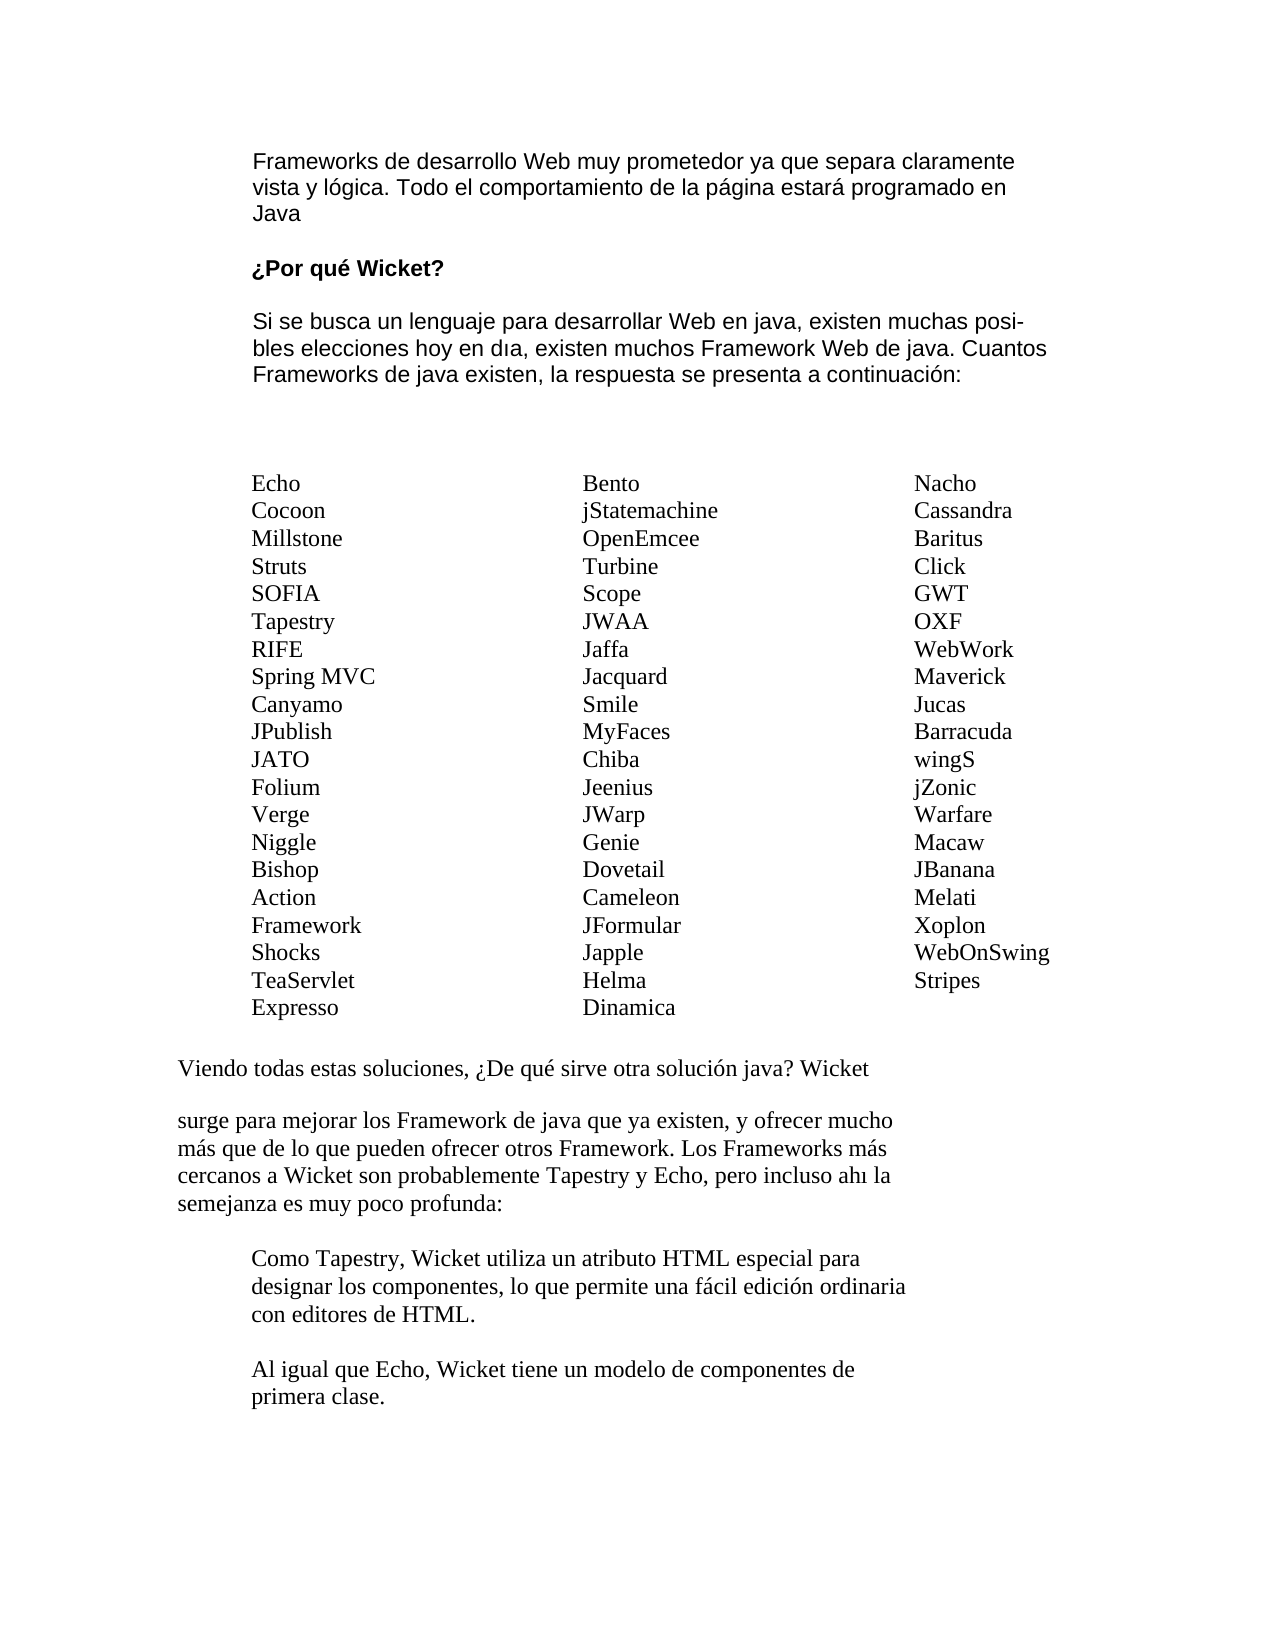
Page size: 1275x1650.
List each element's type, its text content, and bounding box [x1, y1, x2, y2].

text SOFIA [251, 579, 435, 607]
text Frameworks de desarrollo Web muy prometedor ya que separa claramente [252, 148, 1098, 174]
text Framework Shocks [251, 911, 435, 966]
text Scope [582, 579, 766, 607]
text Cocoon [251, 497, 435, 524]
text Jucas [914, 690, 1098, 717]
text JWAA [582, 607, 766, 634]
text bles elecciones hoy en dıa, existen muchos Framework Web de java. Cuantos [252, 334, 1098, 361]
text Millstone [251, 524, 435, 552]
text JWarp [582, 800, 766, 828]
text JFormular [582, 911, 766, 938]
text Jacquard [582, 662, 766, 690]
text MyFaces [582, 717, 766, 745]
text Melati [914, 883, 1098, 911]
text cercanos a Wicket son probablemente Tapestry y Echo, pero incluso ahı la [177, 1162, 1098, 1189]
text Cameleon [582, 883, 766, 911]
text ¿Por qué Wicket? [177, 255, 1098, 282]
text Baritus [914, 524, 1098, 552]
text primera clase. [251, 1382, 1098, 1410]
text GWT [914, 579, 1098, 607]
text semejanza es muy poco profunda: [177, 1189, 1098, 1217]
text Action [251, 883, 435, 911]
text OpenEmcee [582, 524, 766, 552]
text Dovetail [582, 855, 766, 883]
text Bento [582, 469, 766, 497]
text JBanana [914, 855, 1098, 883]
text Cassandra [914, 497, 1098, 524]
text RIFE [251, 634, 435, 662]
text Chiba [582, 745, 766, 773]
text TeaServlet [251, 966, 435, 993]
text Tapestry [251, 607, 435, 634]
text Al igual que Echo, Wicket tiene un modelo de componentes de [251, 1355, 1098, 1382]
text Jaffa [582, 634, 766, 662]
text Viendo todas estas soluciones, ¿De qué sirve otra solución java? Wicket [177, 1021, 1098, 1081]
text Barracuda [914, 717, 1098, 745]
text Click [914, 552, 1098, 579]
text Helma [582, 966, 766, 993]
text wingS [914, 745, 1098, 773]
text más que de lo que pueden ofrecer otros Framework. Los Frameworks más [177, 1134, 1098, 1162]
text Expresso [251, 993, 435, 1021]
text Japple [582, 938, 766, 966]
text con editores de HTML. [251, 1299, 1098, 1327]
text Warfare [914, 800, 1098, 828]
text Smile [582, 690, 766, 717]
text Xoplon [914, 911, 1098, 938]
text Nacho [914, 469, 1098, 497]
text Dinamica [582, 993, 766, 1021]
text Genie [582, 828, 766, 855]
text Maverick [914, 662, 1098, 690]
text Bishop [251, 855, 435, 883]
text jZonic [914, 773, 1098, 800]
text vista y lógica. Todo el comportamiento de la página estará programado en [252, 174, 1098, 200]
text Canyamo [251, 690, 435, 717]
text Stripes [914, 966, 1098, 993]
text Macaw [914, 828, 1098, 855]
text Jeenius [582, 773, 766, 800]
text Spring MVC [251, 662, 435, 690]
text OXF [914, 607, 1098, 634]
text Folium [251, 773, 435, 800]
text Echo [251, 469, 435, 497]
text surge para mejorar los Framework de java que ya existen, y ofrecer mucho [177, 1106, 1098, 1134]
text JATO [251, 745, 435, 773]
text jStatemachine [582, 497, 766, 524]
text designar los componentes, lo que permite una fácil edición ordinaria [251, 1272, 1098, 1299]
text Struts [251, 552, 435, 579]
text Si se busca un lenguaje para desarrollar Web en java, existen muchas posi- [252, 308, 1098, 334]
text Java [252, 200, 1098, 227]
text Turbine [582, 552, 766, 579]
text Niggle [251, 828, 435, 855]
text Frameworks de java existen, la respuesta se presenta a continuación: [252, 361, 1098, 387]
text WebWork [914, 634, 1098, 662]
text Verge [251, 800, 435, 828]
text Como Tapestry, Wicket utiliza un atributo HTML especial para [251, 1244, 1098, 1272]
text WebOnSwing [914, 938, 1098, 966]
text JPublish [251, 717, 435, 745]
